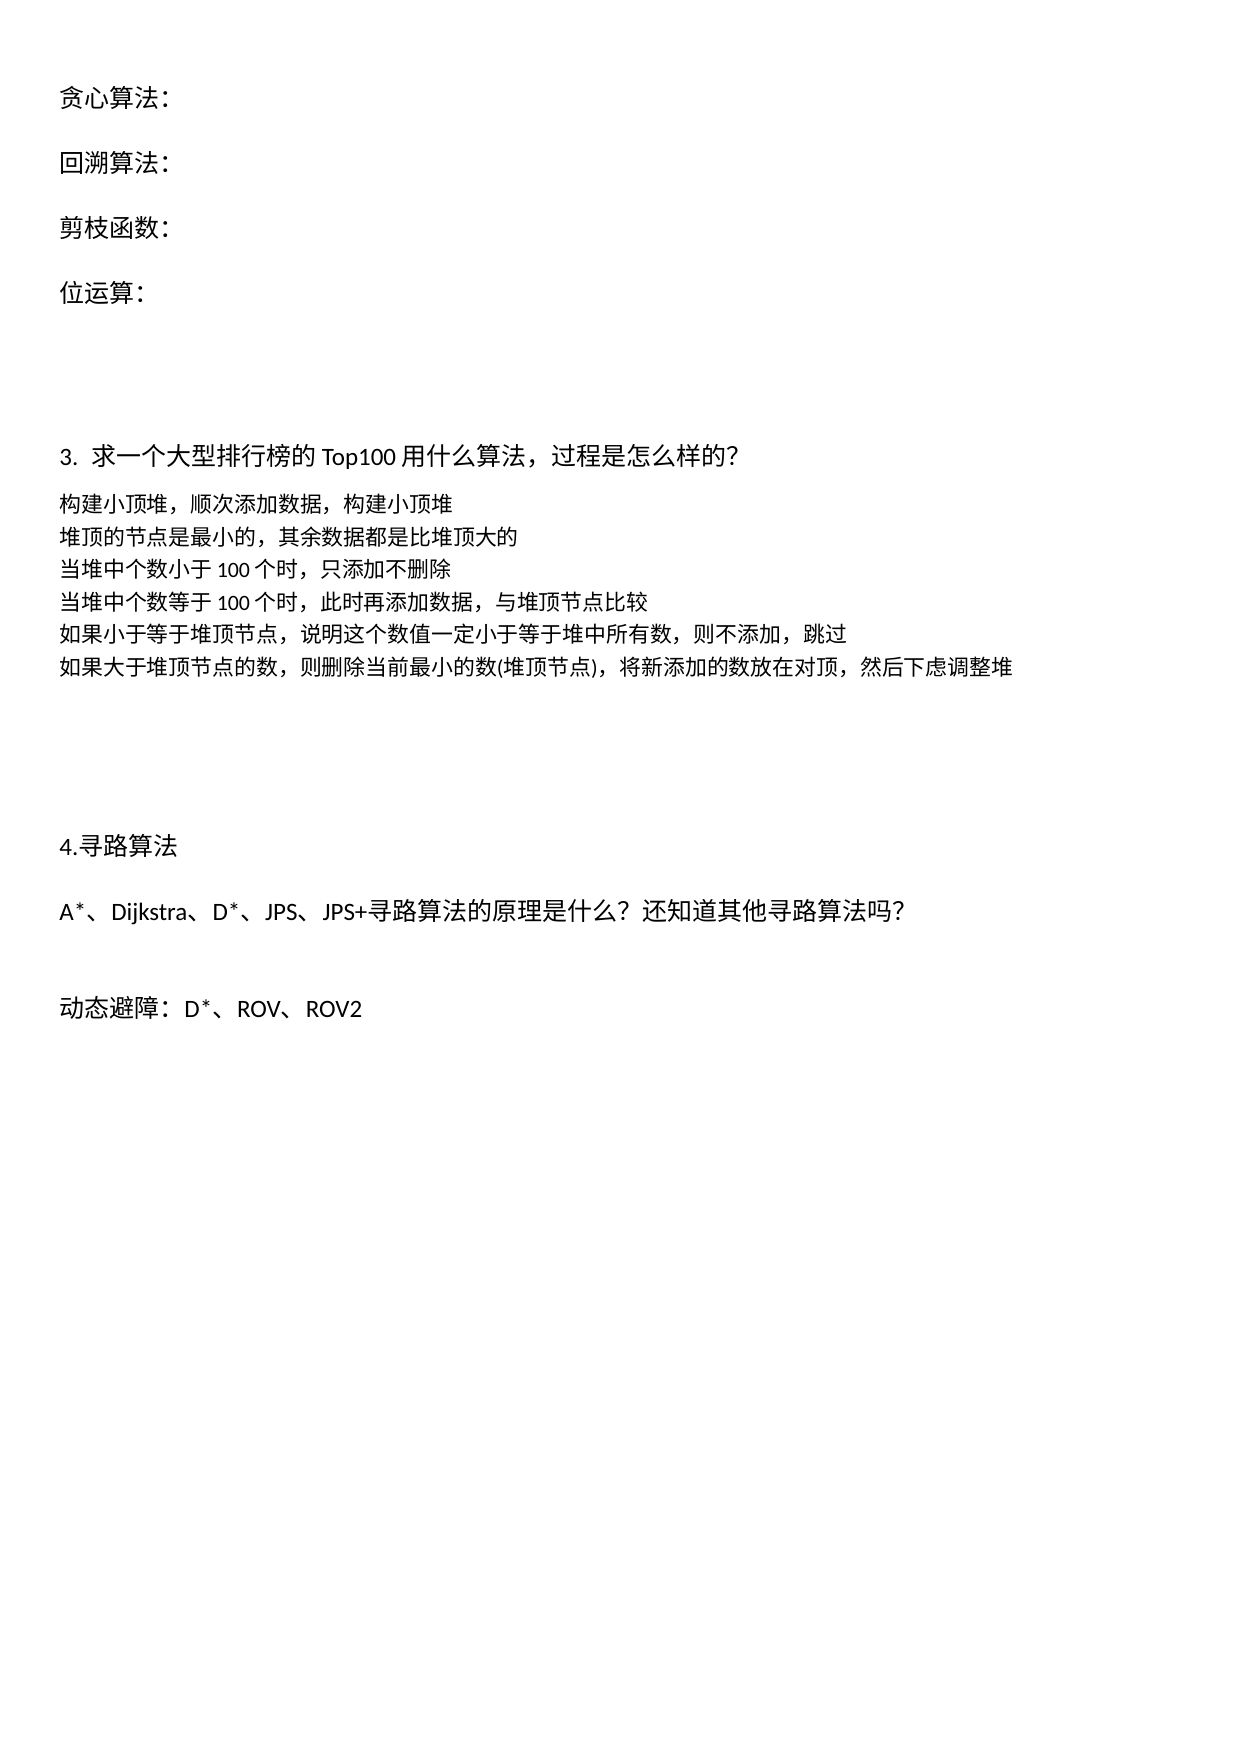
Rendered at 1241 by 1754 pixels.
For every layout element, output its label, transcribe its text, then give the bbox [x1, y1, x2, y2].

list 求一个大型排行榜的Top100用什么算法，过程是怎么样的？ [59, 422, 1181, 487]
text A*、Dijkstra、D*、JPS、JPS+寻路算法的原理是什么？还知道其他寻路算法吗？ [59, 877, 1181, 942]
list 当堆中个数小于100个时，只添加不删除 [59, 552, 1181, 584]
text 剪枝函数： [59, 194, 1181, 259]
list 当堆中个数等于100个时，此时再添加数据，与堆顶节点比较 [59, 584, 1181, 617]
text 4.寻路算法 [59, 812, 1181, 877]
text 动态避障：D*、ROV、ROV2 [59, 974, 1181, 1039]
list 构建小顶堆，顺次添加数据，构建小顶堆 [59, 487, 1181, 519]
text 贪心算法： [59, 64, 1181, 129]
text 位运算： [59, 259, 1181, 324]
text 回溯算法： [59, 129, 1181, 194]
list 堆顶的节点是最小的，其余数据都是比堆顶大的 [59, 519, 1181, 552]
list 如果小于等于堆顶节点，说明这个数值一定小于等于堆中所有数，则不添加，跳过 [59, 617, 1181, 649]
list 如果大于堆顶节点的数，则删除当前最小的数(堆顶节点)，将新添加的数放在对顶，然后下虑调整堆 [59, 649, 1181, 682]
